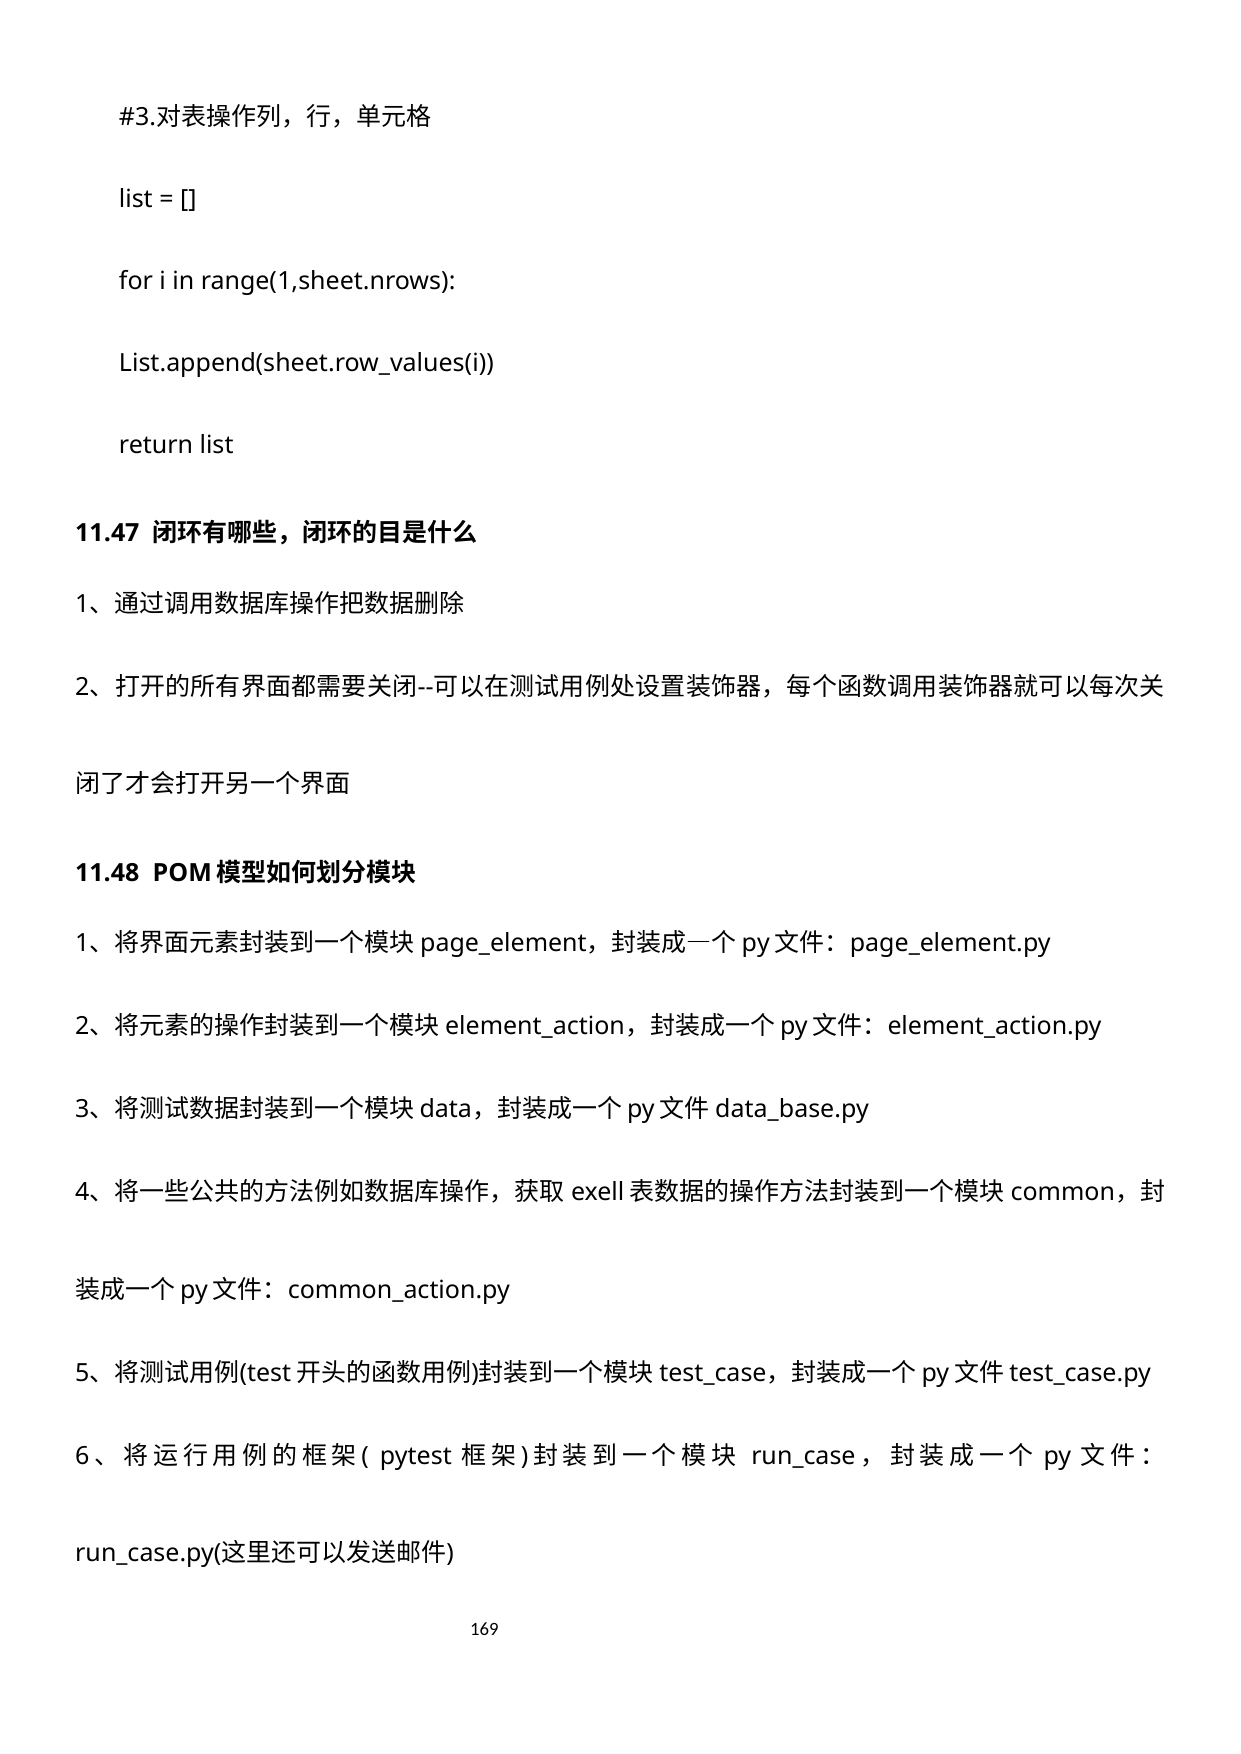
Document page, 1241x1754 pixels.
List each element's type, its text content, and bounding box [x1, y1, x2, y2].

subtitle 11.48 POM模型如何划分模块 [75, 838, 1165, 903]
text #3.对表操作列，行，单元格 [75, 82, 1165, 147]
text 1、将界面元素封装到一个模块 page_element，封装成—个py文件：page_element.py [75, 908, 1165, 973]
text 5、将测试用例(test开头的函数用例)封装到一个模块 test_case，封装成一个py文件test_case.py [75, 1338, 1165, 1403]
text for i in range(1,sheet.nrows): [75, 247, 1165, 312]
text 2、打开的所有界面都需要关闭--可以在测试用例处设置装饰器，每个函数调用装饰器就可以每次关闭了才会打开另一个界面 [75, 652, 1165, 814]
text 1、通过调用数据库操作把数据删除 [75, 569, 1165, 634]
text return list [75, 411, 1165, 476]
text list = [] [75, 165, 1165, 230]
subtitle 11.47 闭环有哪些，闭环的目是什么 [75, 498, 1165, 563]
text 4、将一些公共的方法例如数据库操作，获取exell表数据的操作方法封装到一个模块common，封装成一个py文件：common_action.py [75, 1157, 1165, 1320]
text 2、将元素的操作封装到一个模块 element_action，封装成一个py文件：element_action.py [75, 991, 1165, 1056]
text 3、将测试数据封装到一个模块data，封装成一个py文件 data_base.py [75, 1074, 1165, 1139]
text List.append(sheet.row_values(i)) [75, 329, 1165, 394]
text 6、将运行用例的框架( pytest框架)封装到一个模块 run_case，封装成一个py文件：run_case.py(这里还可以发送邮件) [75, 1421, 1165, 1583]
